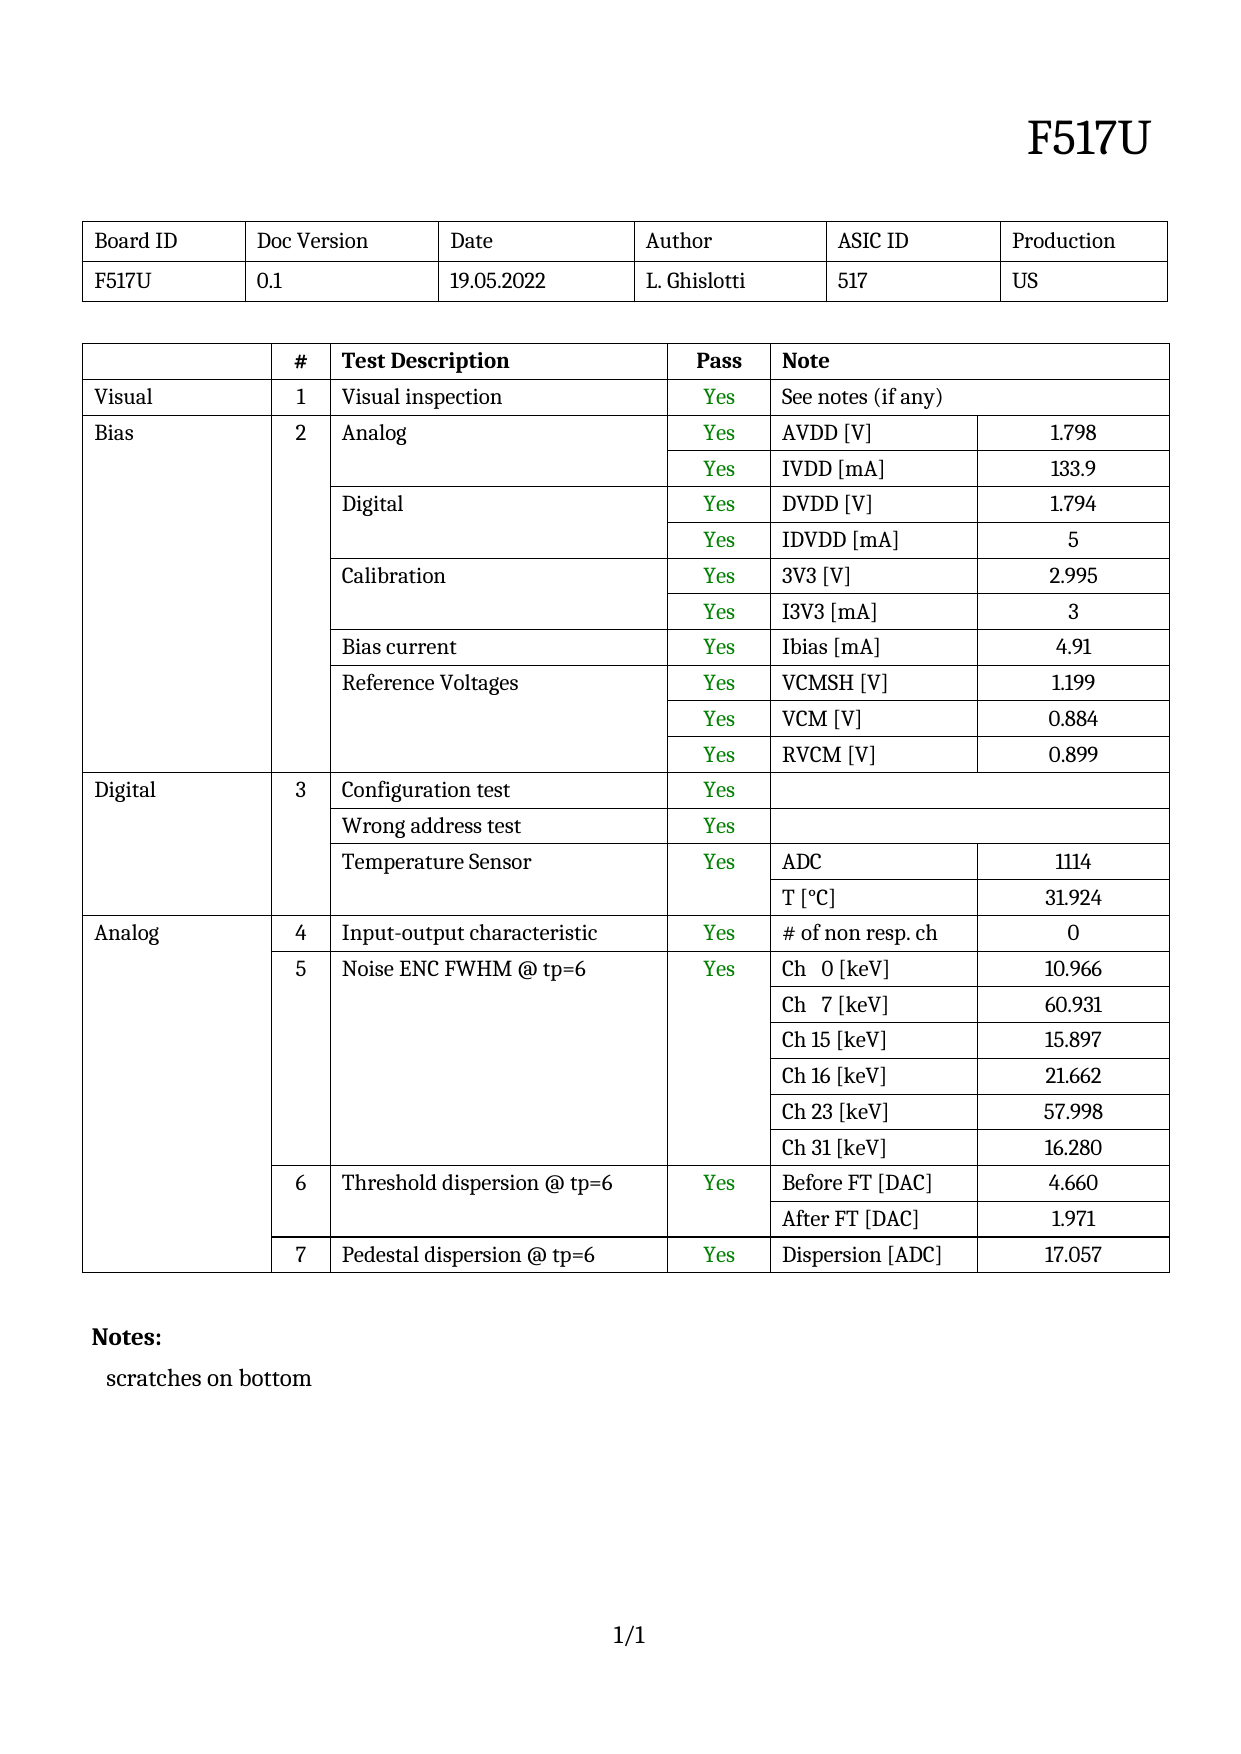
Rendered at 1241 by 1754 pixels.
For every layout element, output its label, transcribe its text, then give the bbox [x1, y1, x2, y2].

table_cell Ch 23 [keV] [771, 1095, 977, 1129]
table_cell 1.798 [978, 416, 1169, 450]
text F517U [106, 110, 1152, 167]
table_cell [771, 773, 1169, 808]
table_cell 5 [272, 952, 330, 1165]
table_cell 4.91 [978, 630, 1169, 665]
table_cell Yes [668, 1238, 770, 1272]
text scratches on bottom [106, 1364, 1152, 1421]
table_cell 1.199 [978, 666, 1169, 700]
table_cell Dispersion [ADC] [771, 1238, 977, 1272]
table_cell See notes (if any) [771, 380, 1169, 414]
table_cell Before FT [DAC] [771, 1166, 977, 1201]
table_cell Yes [668, 630, 770, 665]
table_cell 1 [272, 380, 330, 414]
table_cell 10.966 [978, 952, 1169, 986]
table_cell 0 [978, 916, 1169, 951]
table_cell Yes [668, 451, 770, 486]
table_cell 5 [978, 523, 1169, 557]
table_cell Ibias [mA] [771, 630, 977, 665]
table_cell 16.280 [978, 1130, 1169, 1165]
table_cell IVDD [mA] [771, 451, 977, 486]
table_cell Visual inspection [331, 380, 667, 414]
table_cell Digital [331, 487, 667, 557]
table_cell Ch 16 [keV] [771, 1059, 977, 1093]
table_cell 1.971 [978, 1202, 1169, 1236]
table_cell Temperature Sensor [331, 844, 667, 915]
table_header Pass [668, 344, 770, 379]
table_cell Yes [668, 773, 770, 808]
table_cell DVDD [V] [771, 487, 977, 522]
table_cell AVDD [V] [771, 416, 977, 450]
table_header ASIC ID [827, 222, 1000, 261]
table_cell [771, 809, 1169, 843]
table_cell Yes [668, 594, 770, 629]
table_header # [272, 344, 330, 379]
table_cell Threshold dispersion @ tp=6 [331, 1166, 667, 1236]
table_cell 57.998 [978, 1095, 1169, 1129]
table_cell 0.884 [978, 701, 1169, 736]
table_cell Yes [668, 1166, 770, 1236]
table_cell 0.1 [246, 262, 438, 301]
table_header Production [1001, 222, 1167, 261]
table_cell Bias [83, 416, 271, 772]
table_cell Yes [668, 666, 770, 700]
table_cell US [1001, 262, 1167, 301]
table_cell 1.794 [978, 487, 1169, 522]
table_cell 6 [272, 1166, 330, 1236]
table_cell Visual [83, 380, 271, 414]
table_header Test Description [331, 344, 667, 379]
table_cell Yes [668, 416, 770, 450]
table_cell Yes [668, 809, 770, 843]
table_cell ADC [771, 844, 977, 879]
table_cell Bias current [331, 630, 667, 665]
table_cell Analog [83, 916, 271, 1272]
table_cell Yes [668, 559, 770, 593]
table_cell Yes [668, 952, 770, 1165]
text Notes: [91, 1323, 1152, 1351]
table_cell Yes [668, 844, 770, 915]
table_cell 4.660 [978, 1166, 1169, 1201]
table_header Note [771, 344, 1169, 379]
table_cell 4 [272, 916, 330, 951]
table_cell 21.662 [978, 1059, 1169, 1093]
table_cell T [°C] [771, 880, 977, 915]
table_cell I3V3 [mA] [771, 594, 977, 629]
table_cell 3V3 [V] [771, 559, 977, 593]
table_cell F517U [83, 262, 245, 301]
table_cell Yes [668, 916, 770, 951]
table_header Board ID [83, 222, 245, 261]
table_cell 2 [272, 416, 330, 772]
table_cell Yes [668, 523, 770, 557]
table_cell 3 [272, 773, 330, 915]
table_cell Yes [668, 380, 770, 414]
table_cell Reference Voltages [331, 666, 667, 772]
table_cell 17.057 [978, 1238, 1169, 1272]
table_cell 1114 [978, 844, 1169, 879]
table_cell Ch 15 [keV] [771, 1023, 977, 1058]
table_cell Yes [668, 701, 770, 736]
table_header [83, 344, 271, 379]
table_cell RVCM [V] [771, 737, 977, 772]
table_cell Pedestal dispersion @ tp=6 [331, 1238, 667, 1272]
table_cell L. Ghislotti [635, 262, 826, 301]
table_cell VCMSH [V] [771, 666, 977, 700]
table_cell 133.9 [978, 451, 1169, 486]
table_cell IDVDD [mA] [771, 523, 977, 557]
table_cell VCM [V] [771, 701, 977, 736]
table_cell 60.931 [978, 987, 1169, 1022]
table_cell Configuration test [331, 773, 667, 808]
table_cell 31.924 [978, 880, 1169, 915]
table_cell 7 [272, 1238, 330, 1272]
table_cell Noise ENC FWHM @ tp=6 [331, 952, 667, 1165]
table_cell 0.899 [978, 737, 1169, 772]
table_cell Ch 31 [keV] [771, 1130, 977, 1165]
table_cell Calibration [331, 559, 667, 629]
table_cell # of non resp. ch [771, 916, 977, 951]
table_header Date [439, 222, 634, 261]
table_header Author [635, 222, 826, 261]
table_header Doc Version [246, 222, 438, 261]
table_cell 517 [827, 262, 1000, 301]
table_cell Input-output characteristic [331, 916, 667, 951]
table_cell Ch 0 [keV] [771, 952, 977, 986]
table_cell Digital [83, 773, 271, 915]
table_cell 2.995 [978, 559, 1169, 593]
table_cell Analog [331, 416, 667, 486]
table_cell Yes [668, 737, 770, 772]
table_cell After FT [DAC] [771, 1202, 977, 1236]
table_cell 19.05.2022 [439, 262, 634, 301]
table_cell 3 [978, 594, 1169, 629]
table_cell Yes [668, 487, 770, 522]
table_cell Wrong address test [331, 809, 667, 843]
table_cell 15.897 [978, 1023, 1169, 1058]
table_cell Ch 7 [keV] [771, 987, 977, 1022]
